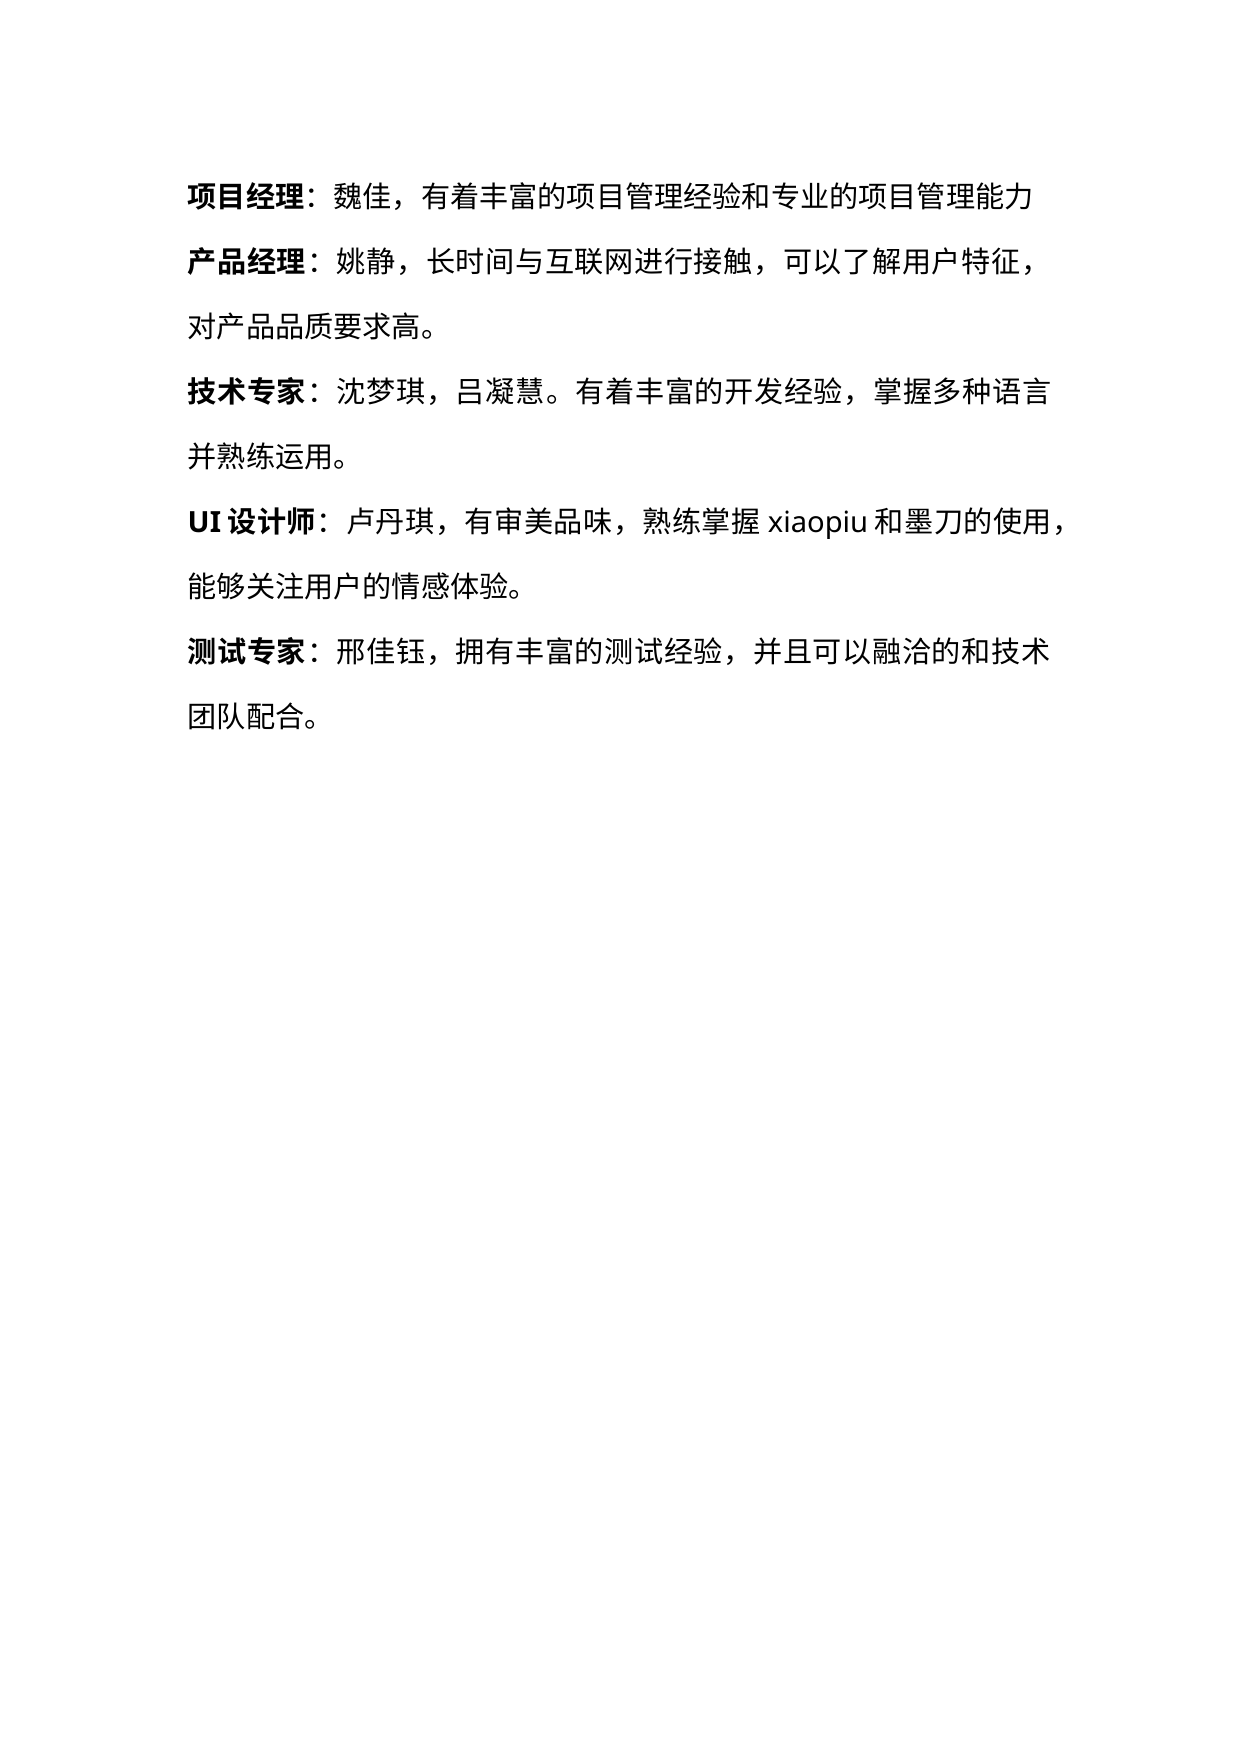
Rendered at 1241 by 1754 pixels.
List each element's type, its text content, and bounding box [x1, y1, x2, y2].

text 技术专家：沈梦琪，吕凝慧。有着丰富的开发经验，掌握多种语言并熟练运用。 [187, 357, 1053, 487]
text 项目经理：魏佳，有着丰富的项目管理经验和专业的项目管理能力 [187, 162, 1053, 227]
text 测试专家：邢佳钰，拥有丰富的测试经验，并且可以融洽的和技术团队配合。 [187, 617, 1053, 747]
text UI设计师：卢丹琪，有审美品味，熟练掌握xiaopiu和墨刀的使用，能够关注用户的情感体验。 [187, 487, 1053, 617]
text 产品经理：姚静，长时间与互联网进行接触，可以了解用户特征，对产品品质要求高。 [187, 227, 1053, 357]
